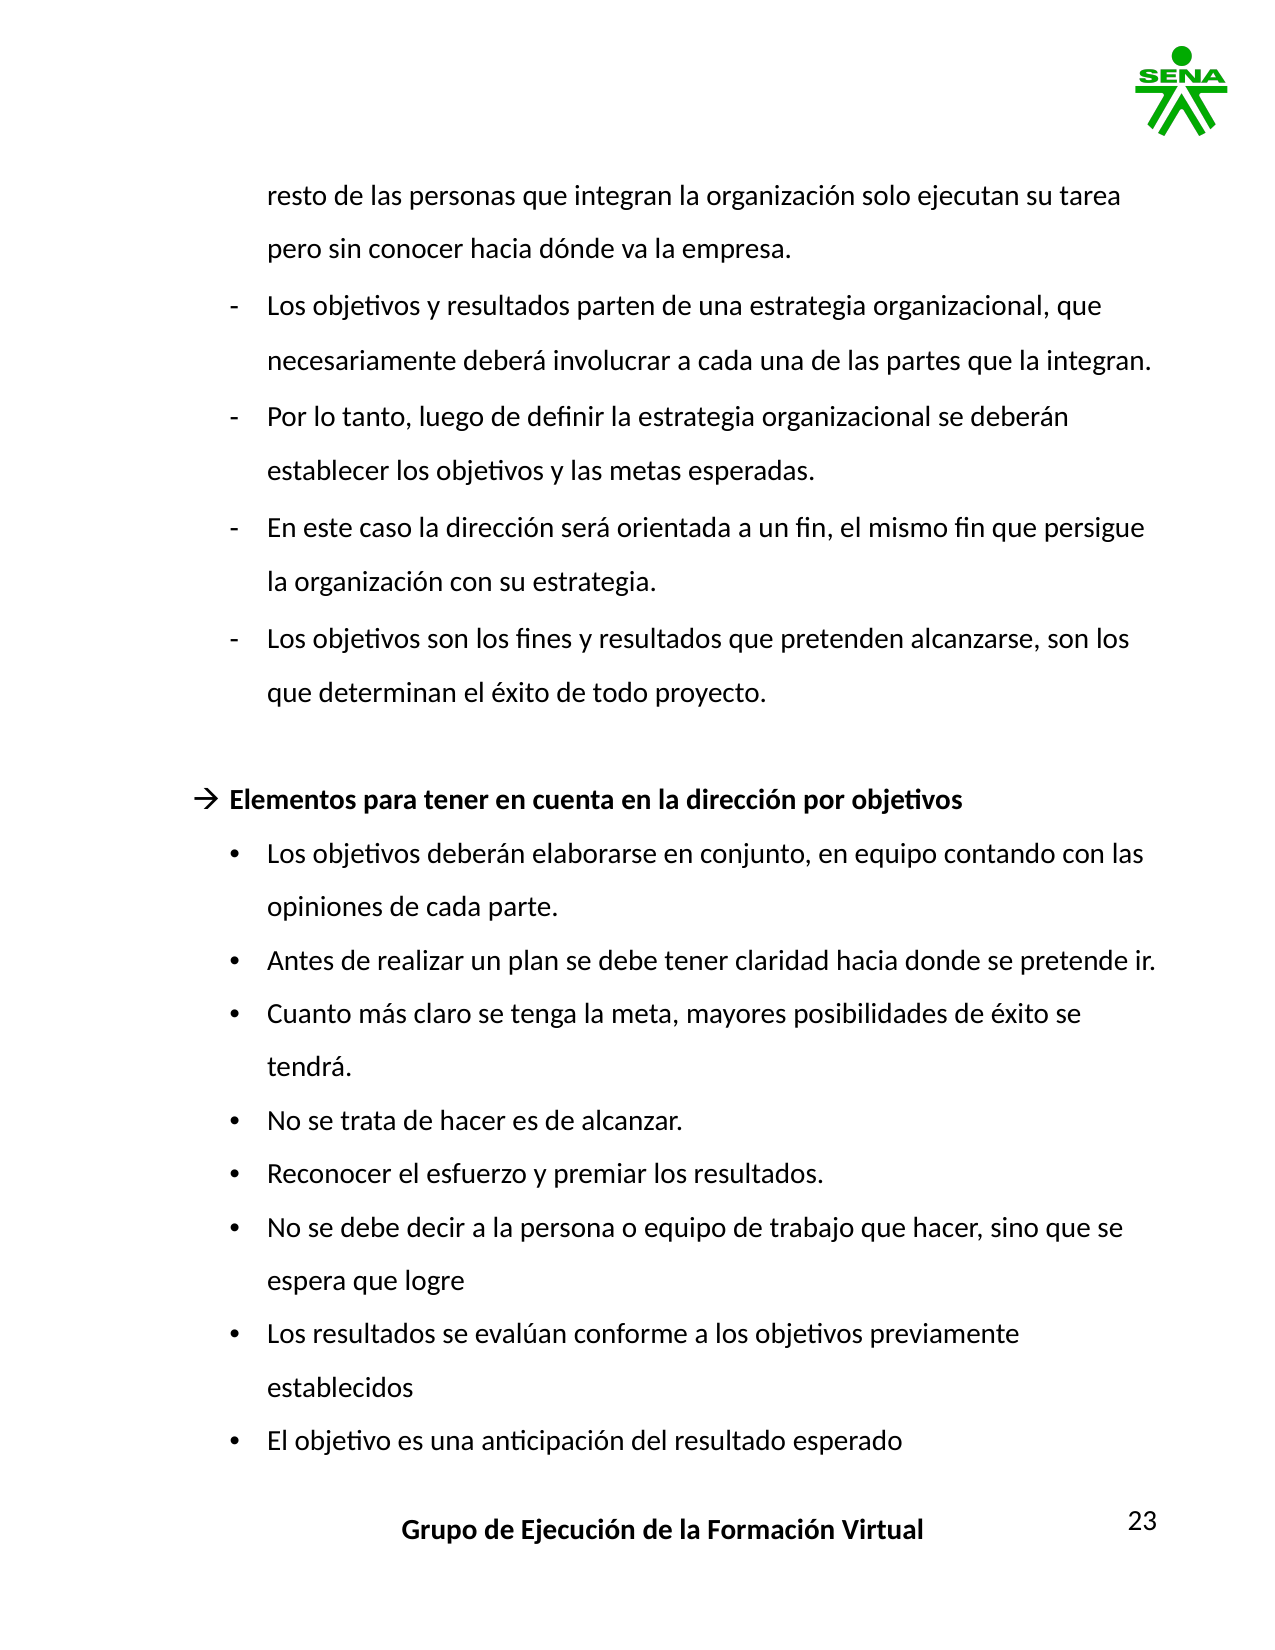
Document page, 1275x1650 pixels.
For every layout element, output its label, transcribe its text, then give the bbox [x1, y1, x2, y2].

list Cuanto más claro se tenga la meta, mayores posibilidades de éxito se tendrá. [229, 995, 1157, 1084]
list Reconocer el esfuerzo y premiar los resultados. [229, 1155, 1157, 1191]
list Los objetivos son los fines y resultados que pretenden alcanzarse, son los que determinan el éxito de todo proyecto. [229, 617, 1157, 710]
list Por lo tanto, luego de definir la estrategia organizacional se deberán establecer los objetivos y las metas esperadas. [229, 395, 1157, 488]
list En este caso la dirección será orientada a un fin, el mismo fin que persigue la organización con su estrategia. [229, 506, 1157, 599]
list Elementos para tener en cuenta en la dirección por objetivos [192, 781, 1157, 817]
list Los resultados se evalúan conforme a los objetivos previamente establecidos [229, 1316, 1157, 1405]
list No se trata de hacer es de alcanzar. [229, 1102, 1157, 1137]
list Los objetivos y resultados parten de una estrategia organizacional, que necesariamente deberá involucrar a cada una de las partes que la integran. [229, 284, 1157, 377]
list Antes de realizar un plan se debe tener claridad hacia donde se pretende ir. [229, 942, 1157, 977]
picture [1135, 46, 1228, 136]
list No se debe decir a la persona o equipo de trabajo que hacer, sino que se espera que logre [229, 1209, 1157, 1298]
list El objetivo es una anticipación del resultado esperado [229, 1422, 1157, 1458]
list Los objetivos deberán elaborarse en conjunto, en equipo contando con las opiniones de cada parte. [229, 835, 1157, 924]
